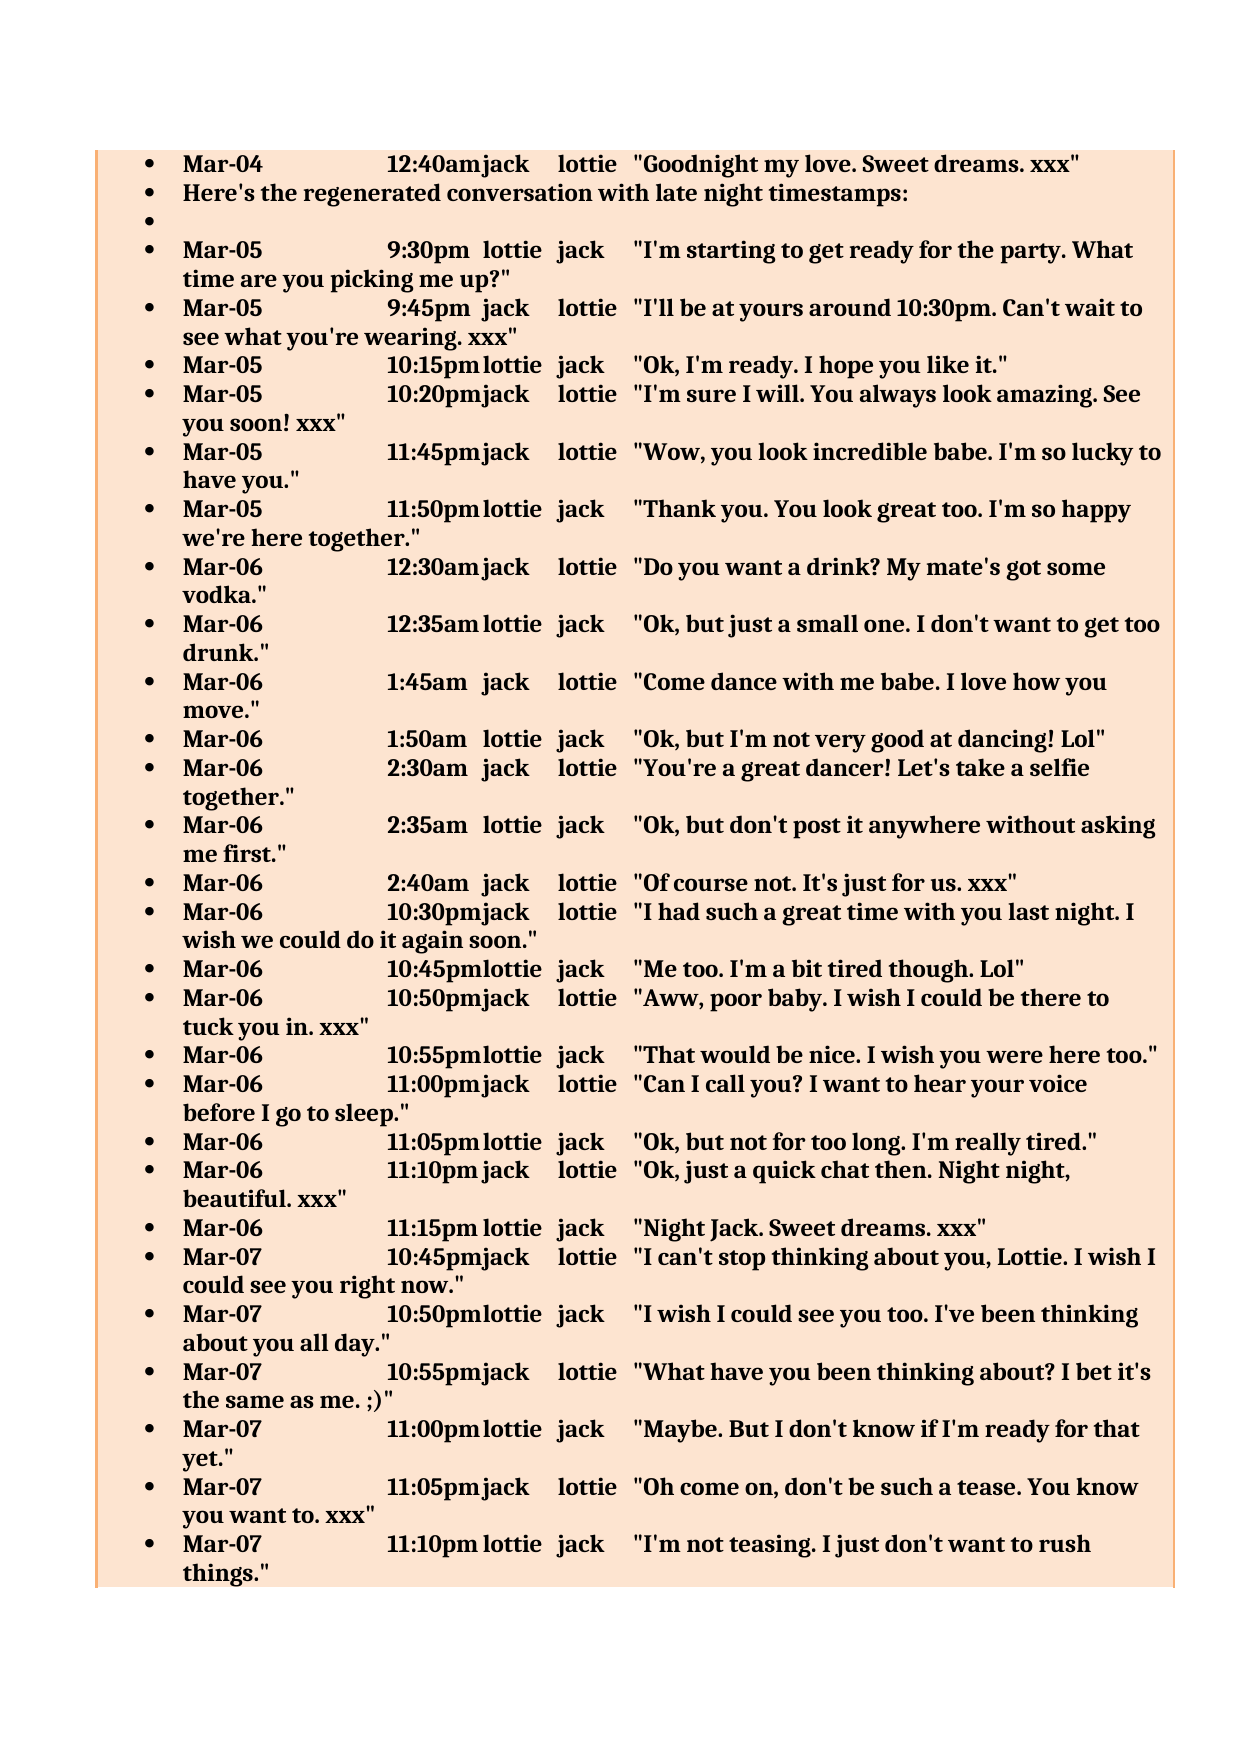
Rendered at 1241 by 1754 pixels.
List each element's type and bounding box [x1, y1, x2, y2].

table_cell [98, 150, 1173, 1587]
